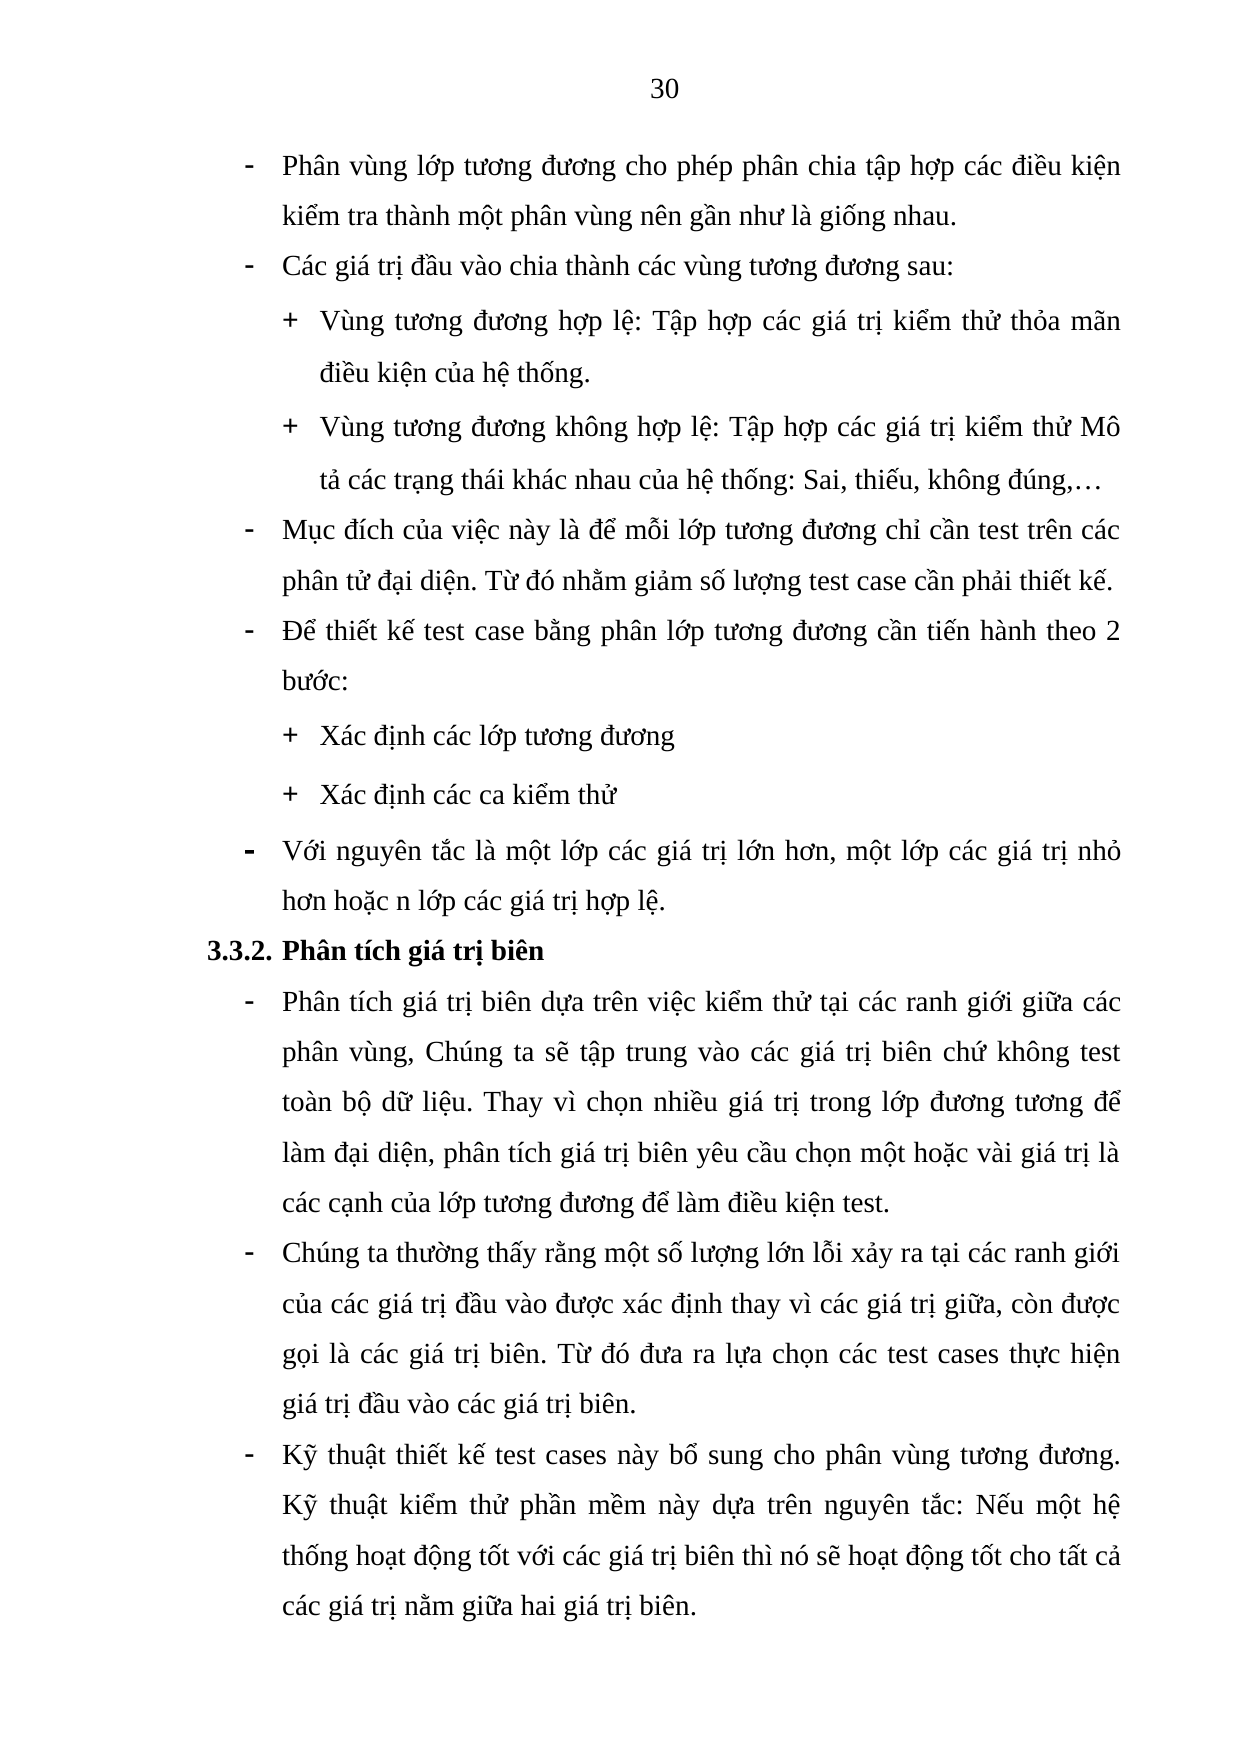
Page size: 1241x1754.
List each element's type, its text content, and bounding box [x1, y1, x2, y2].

list Mục đích của việc này là để mỗi lớp tương đương chỉ cần test trên các phân tử đại diện. Từ đó nhằm giảm số lượng test case cần phải thiết kế. [244, 512, 1122, 596]
list Với nguyên tắc là một lớp các giá trị lớn hơn, một lớp các giá trị nhỏ hơn hoặc n lớp các giá trị hợp lệ. [244, 833, 1122, 917]
list Phân tích giá trị biên dựa trên việc kiểm thử tại các ranh giới giữa các phân vùng, Chúng ta sẽ tập trung vào các giá trị biên chứ không test toàn bộ dữ liệu. Thay vì chọn nhiều giá trị trong lớp đương tương để làm đại diện, phân tích giá trị biên yêu cầu chọn một hoặc vài giá trị là các cạnh của lớp tương đương để làm điều kiện test. [244, 984, 1122, 1219]
list Các giá trị đầu vào chia thành các vùng tương đương sau: [244, 248, 1122, 282]
list Xác định các lớp tương đương [282, 714, 1122, 753]
list Xác định các ca kiểm thử [282, 773, 1122, 813]
list Vùng tương đương không hợp lệ: Tập hợp các giá trị kiểm thử Mô tả các trạng thái khác nhau của hệ thống: Sai, thiếu, không đúng,… [282, 406, 1122, 496]
list Phân vùng lớp tương đương cho phép phân chia tập hợp các điều kiện kiểm tra thành một phân vùng nên gần như là giống nhau. [244, 148, 1122, 232]
list Kỹ thuật thiết kế test cases này bổ sung cho phân vùng tương đương. Kỹ thuật kiểm thử phần mềm này dựa trên nguyên tắc: Nếu một hệ thống hoạt động tốt với các giá trị biên thì nó sẽ hoạt động tốt cho tất cả các giá trị nằm giữa hai giá trị biên. [244, 1437, 1122, 1621]
list Vùng tương đương hợp lệ: Tập hợp các giá trị kiểm thử thỏa mãn điều kiện của hệ thống. [282, 299, 1122, 389]
list Chúng ta thường thấy rằng một số lượng lớn lỗi xảy ra tại các ranh giới của các giá trị đầu vào được xác định thay vì các giá trị giữa, còn được gọi là các giá trị biên. Từ đó đưa ra lựa chọn các test cases thực hiện giá trị đầu vào các giá trị biên. [244, 1236, 1122, 1420]
list Để thiết kế test case bằng phân lớp tương đương cần tiến hành theo 2 bước: [244, 613, 1122, 697]
subtitle Phân tích giá trị biên [207, 933, 1122, 967]
